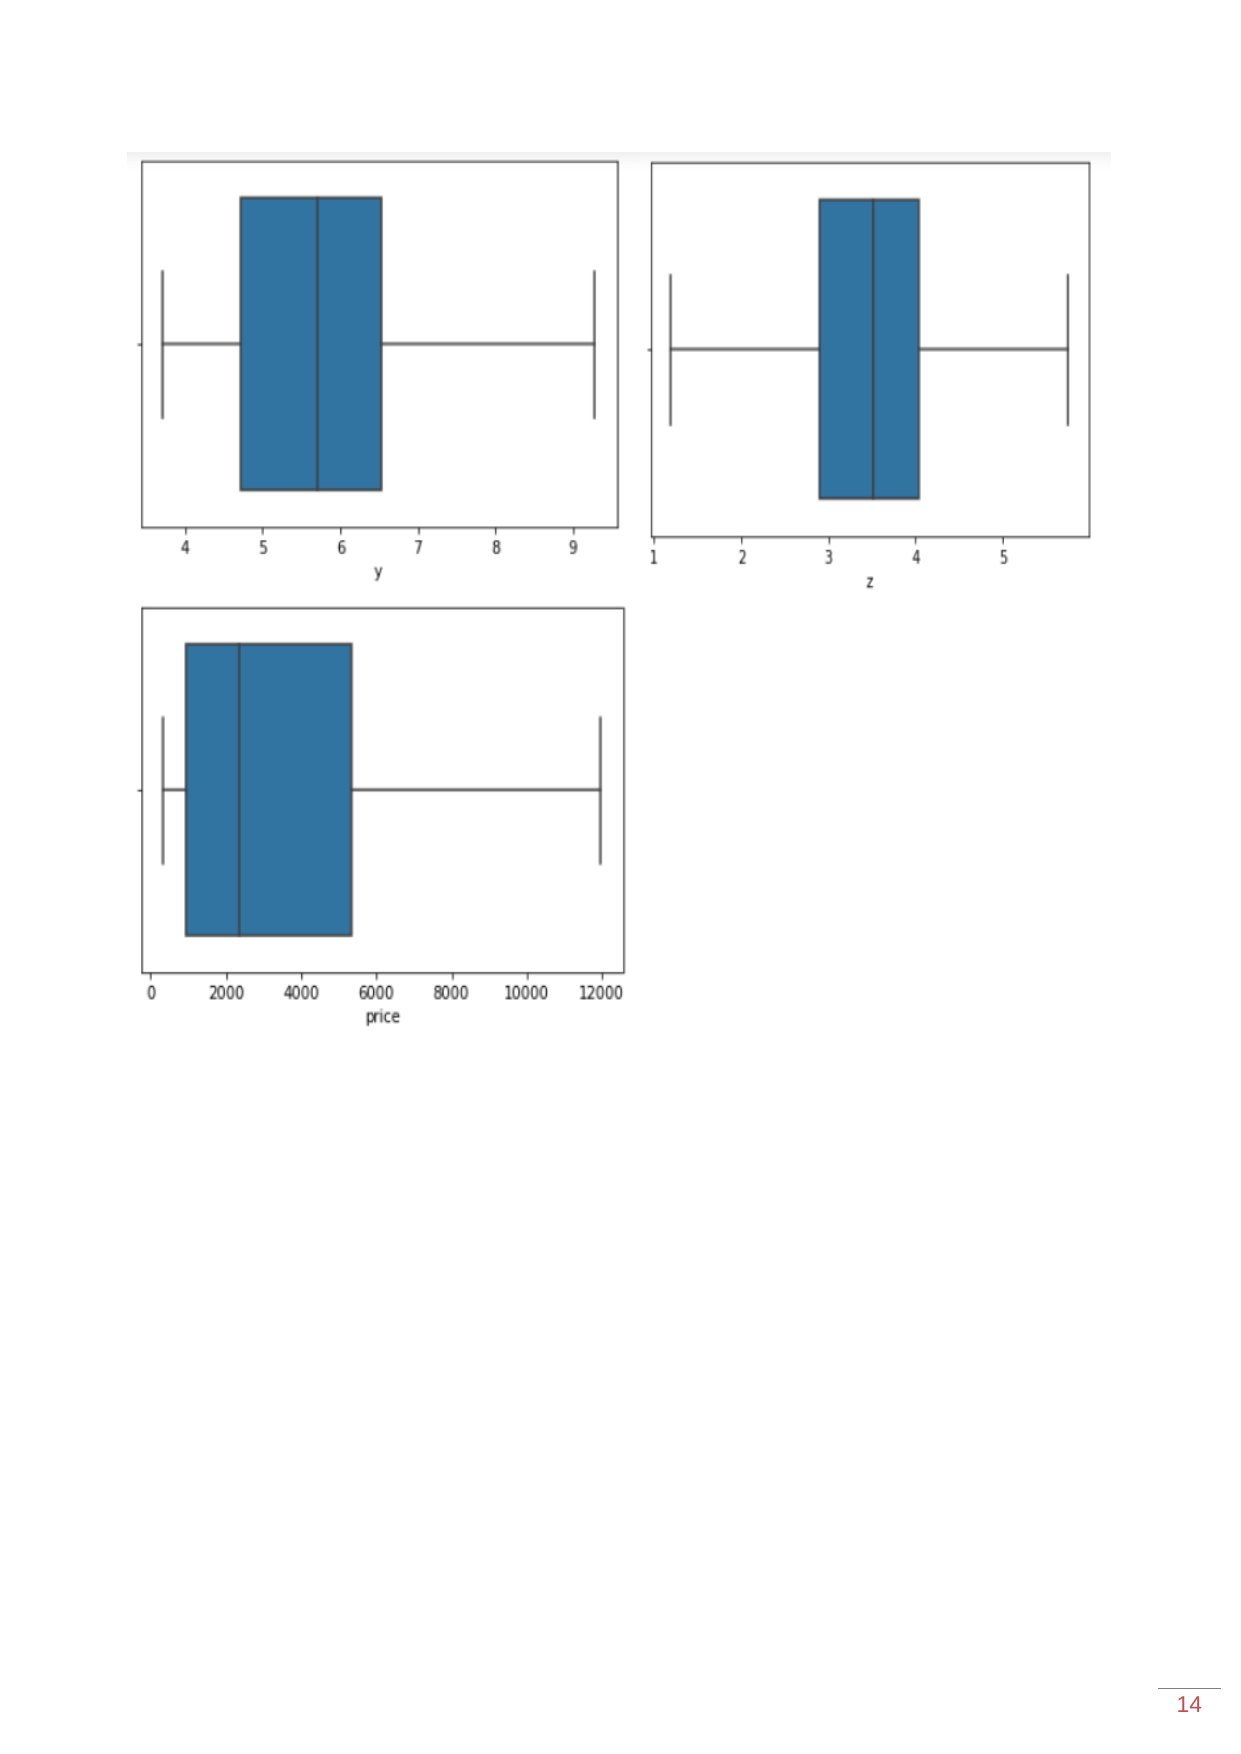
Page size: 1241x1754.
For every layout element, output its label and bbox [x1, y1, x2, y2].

picture [127, 152, 1111, 1030]
